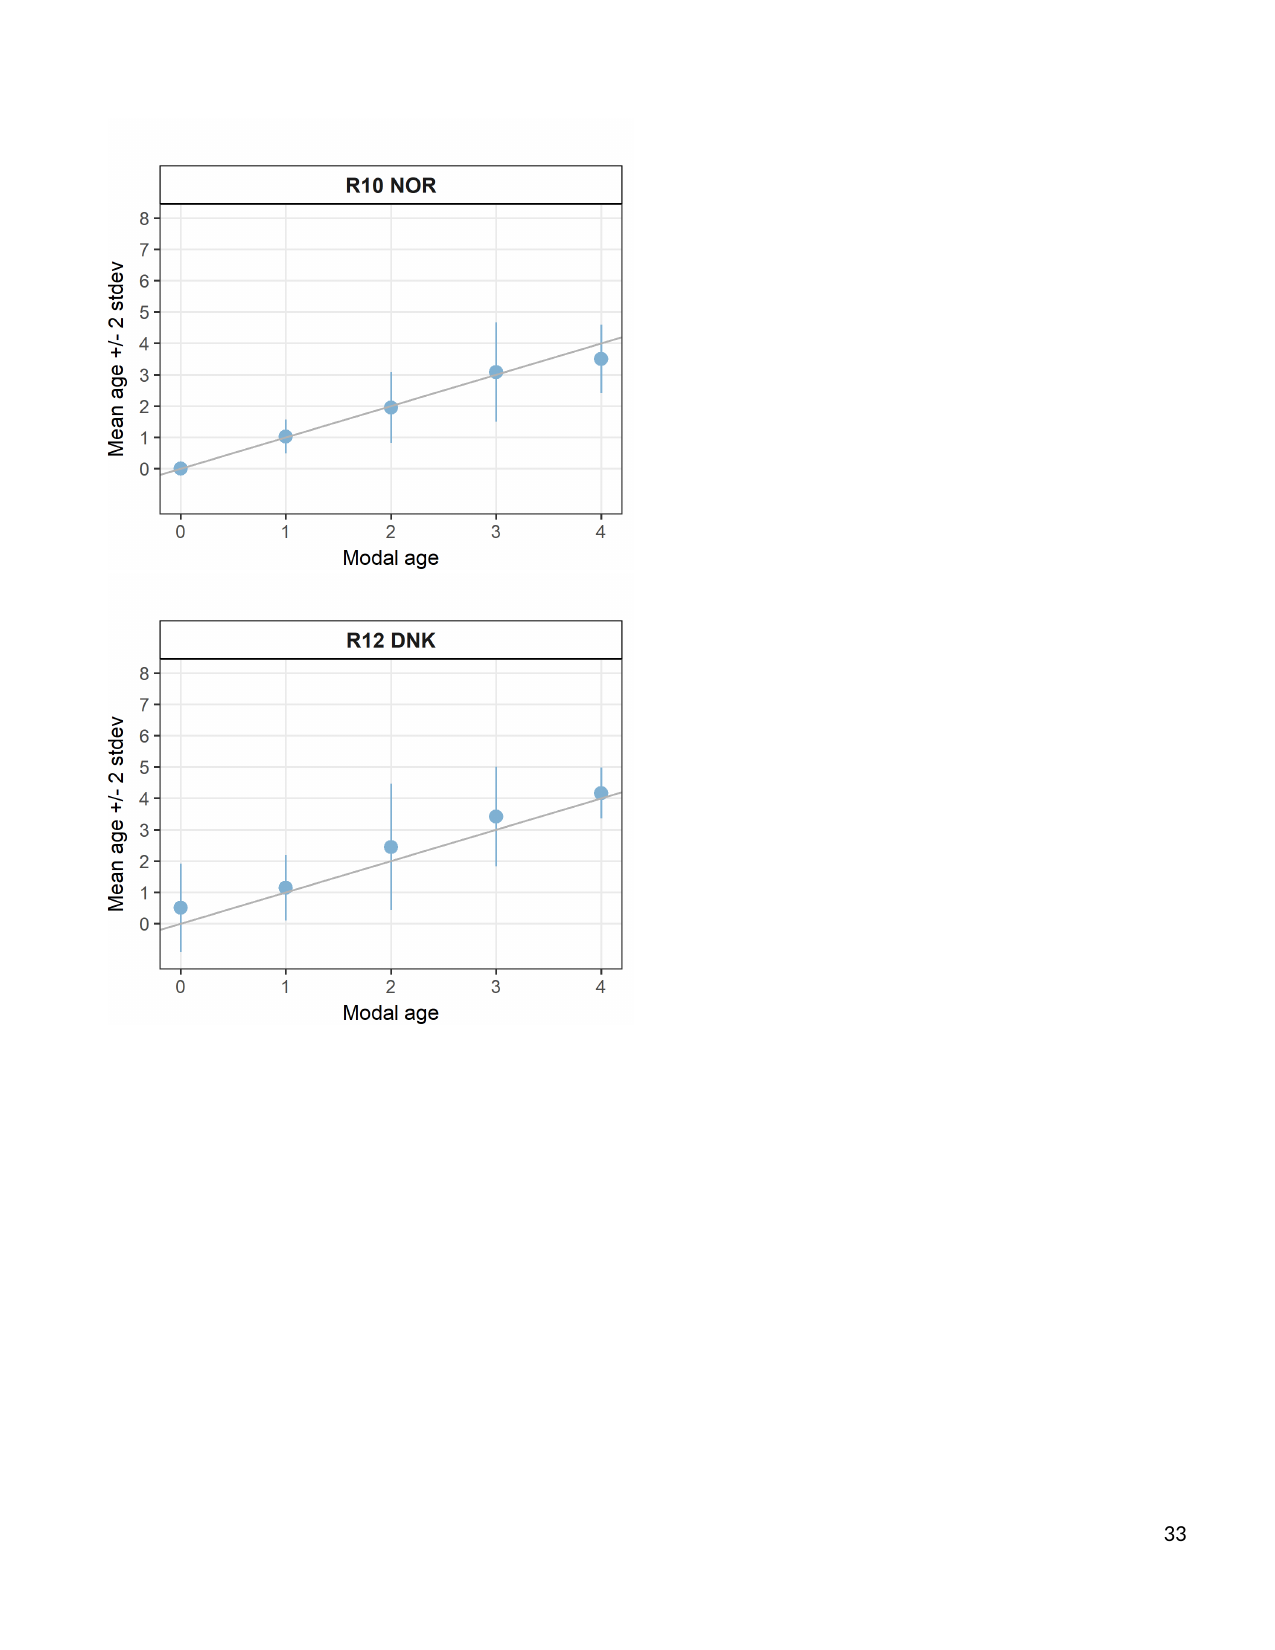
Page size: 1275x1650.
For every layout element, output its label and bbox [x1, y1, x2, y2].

picture [107, 118, 634, 570]
picture [107, 573, 634, 1025]
